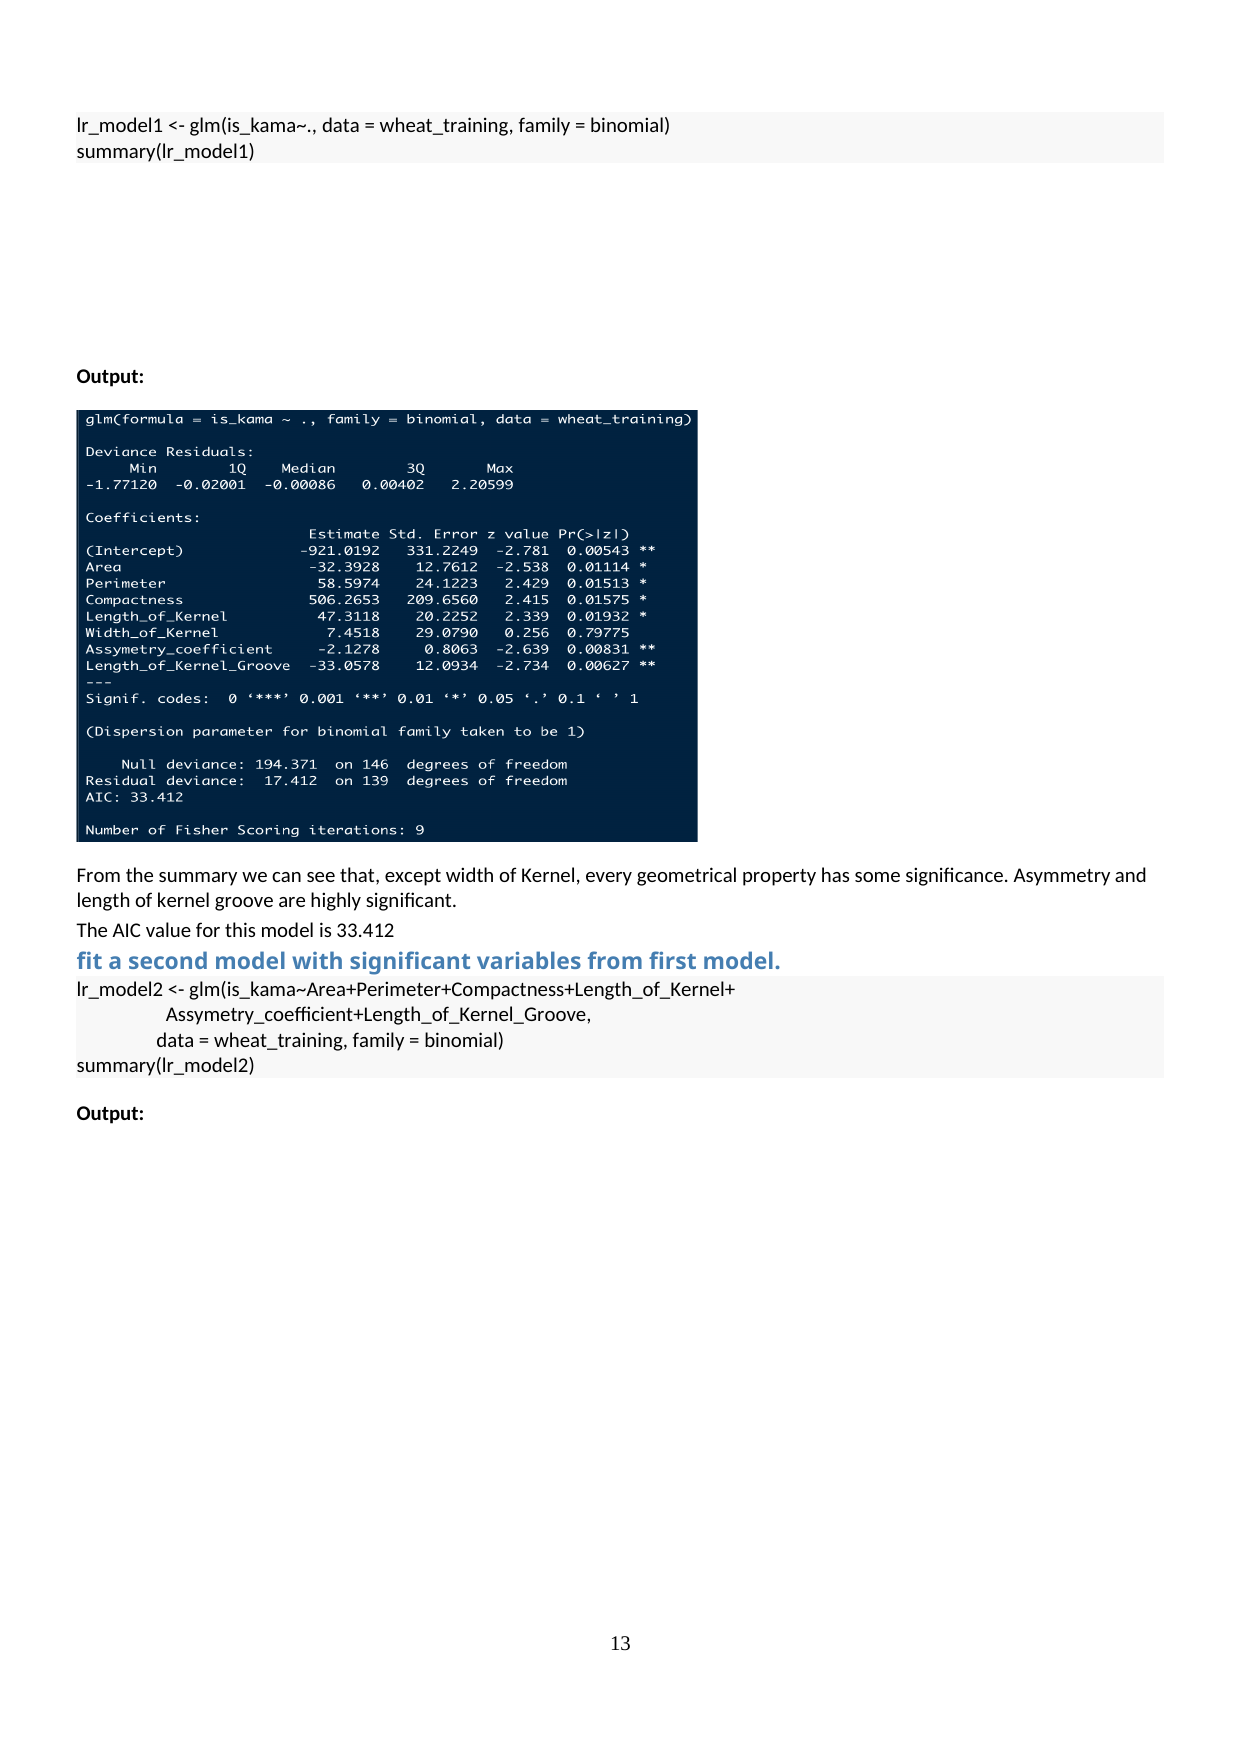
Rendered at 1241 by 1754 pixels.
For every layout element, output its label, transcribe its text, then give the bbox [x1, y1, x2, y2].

text lr_model2 <- glm(is_kama~Area+Perimeter+Compactness+Length_of_Kernel+ Assymetry_coefficient+Length_of_Kernel_Groove, data = wheat_training, family = binomial) summary(lr_model2) [255, 976, 1164, 1078]
text From the summary we can see that, except width of Kernel, every geometrical property has some significance. Asymmetry and length of kernel groove are highly significant. [76, 862, 1164, 913]
picture [76, 410, 698, 842]
text Output: [76, 1101, 1164, 1126]
text fit a second model with significant variables from first model. [76, 945, 1164, 976]
text lr_model1 <- glm(is_kama~., data = wheat_training, family = binomial) summary(lr_model1) [76, 112, 1164, 163]
text The AIC value for this model is 33.412 [76, 917, 1164, 943]
text Output: [76, 364, 1164, 389]
